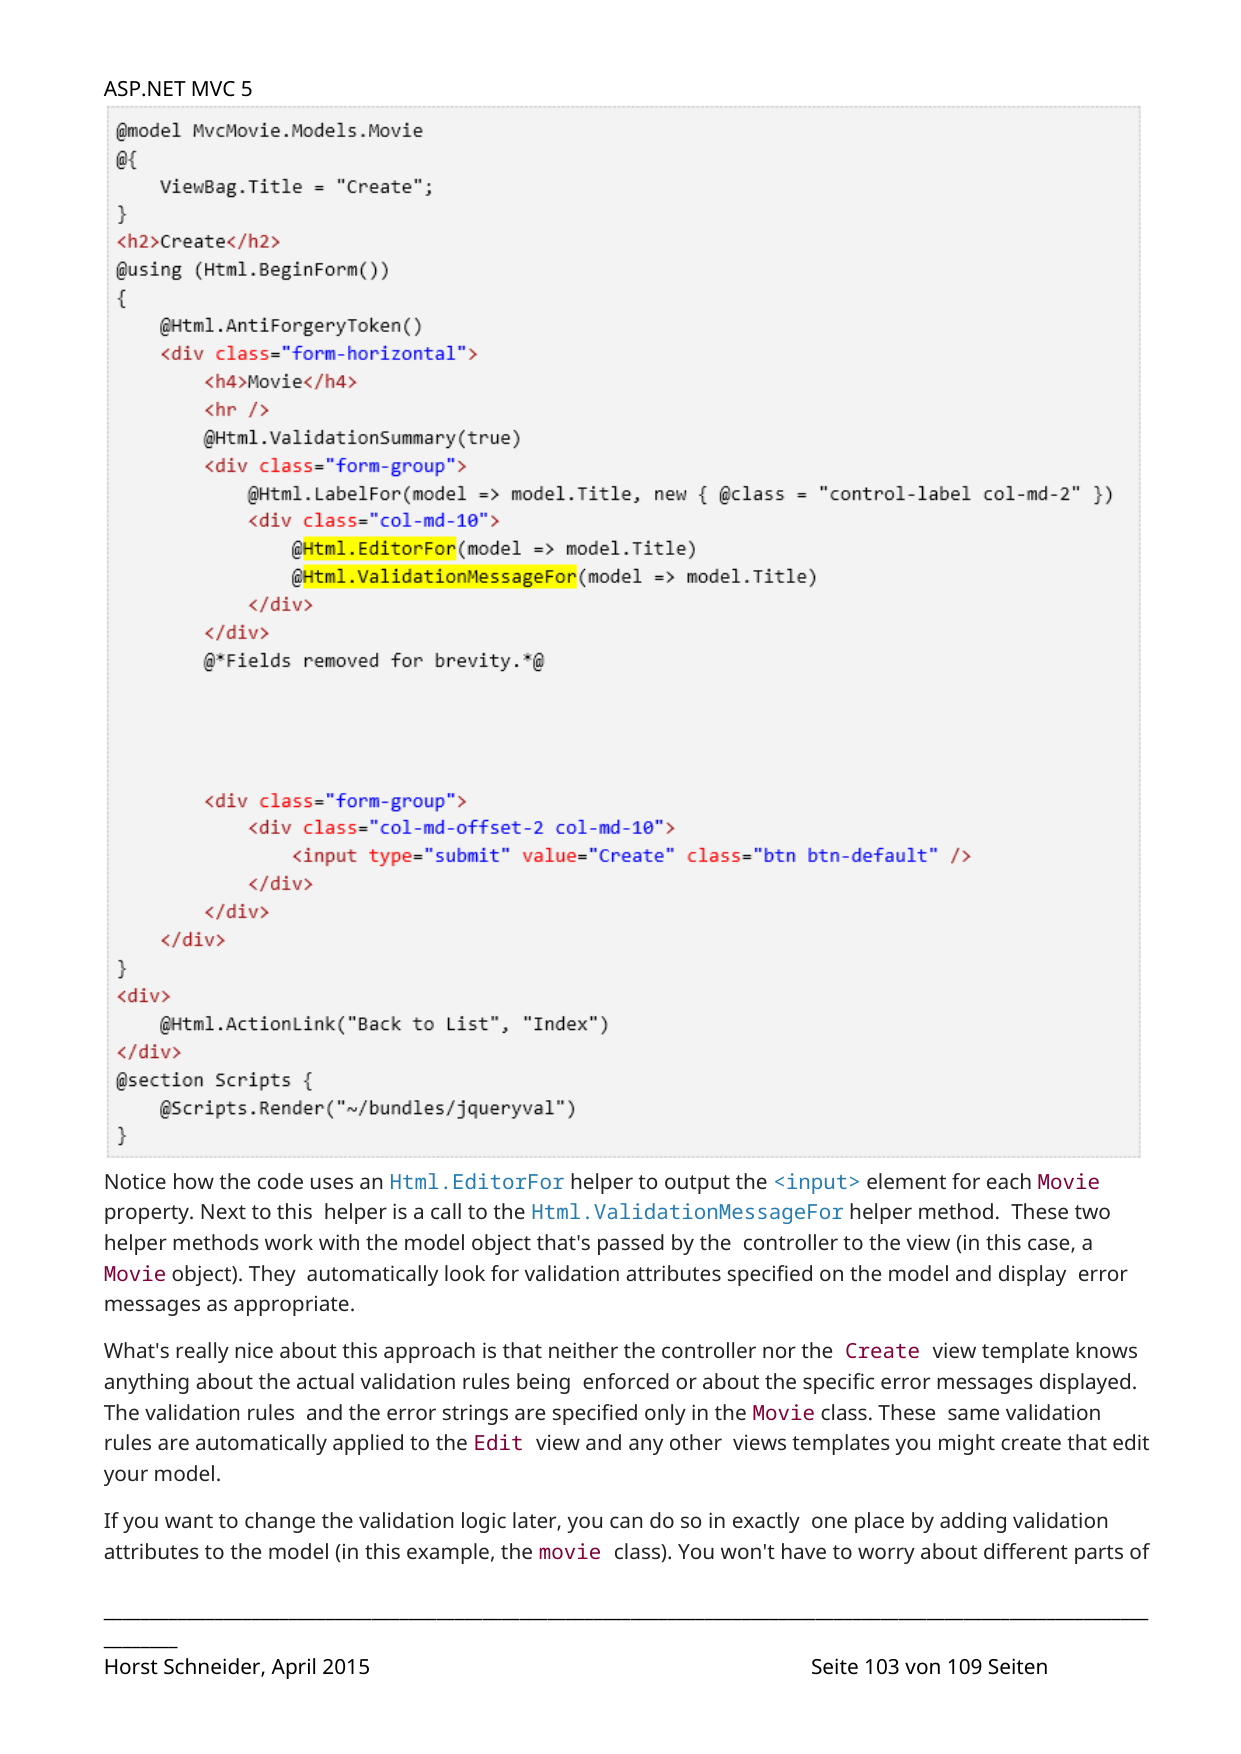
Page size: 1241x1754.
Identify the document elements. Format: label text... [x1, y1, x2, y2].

text What's really nice about this approach is that neither the controller nor the Create view template knows anything about the actual validation rules being enforced or about the specific error messages displayed. The validation rules and the error strings are specified only in the Movie class. These same validation rules are automatically applied to the Edit view and any other views templates you might create that edit your model. [103, 1337, 1152, 1487]
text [103, 1506, 1152, 1565]
picture [103, 102, 1152, 1165]
text Notice how the code uses an Html.EditorFor helper to output the <input> element for each Movie property. Next to this helper is a call to the Html.ValidationMessageFor helper method. These two helper methods work with the model object that's passed by the controller to the view (in this case, a Movie object). They automatically look for validation attributes specified on the model and display error messages as appropriate. [103, 1165, 1152, 1318]
